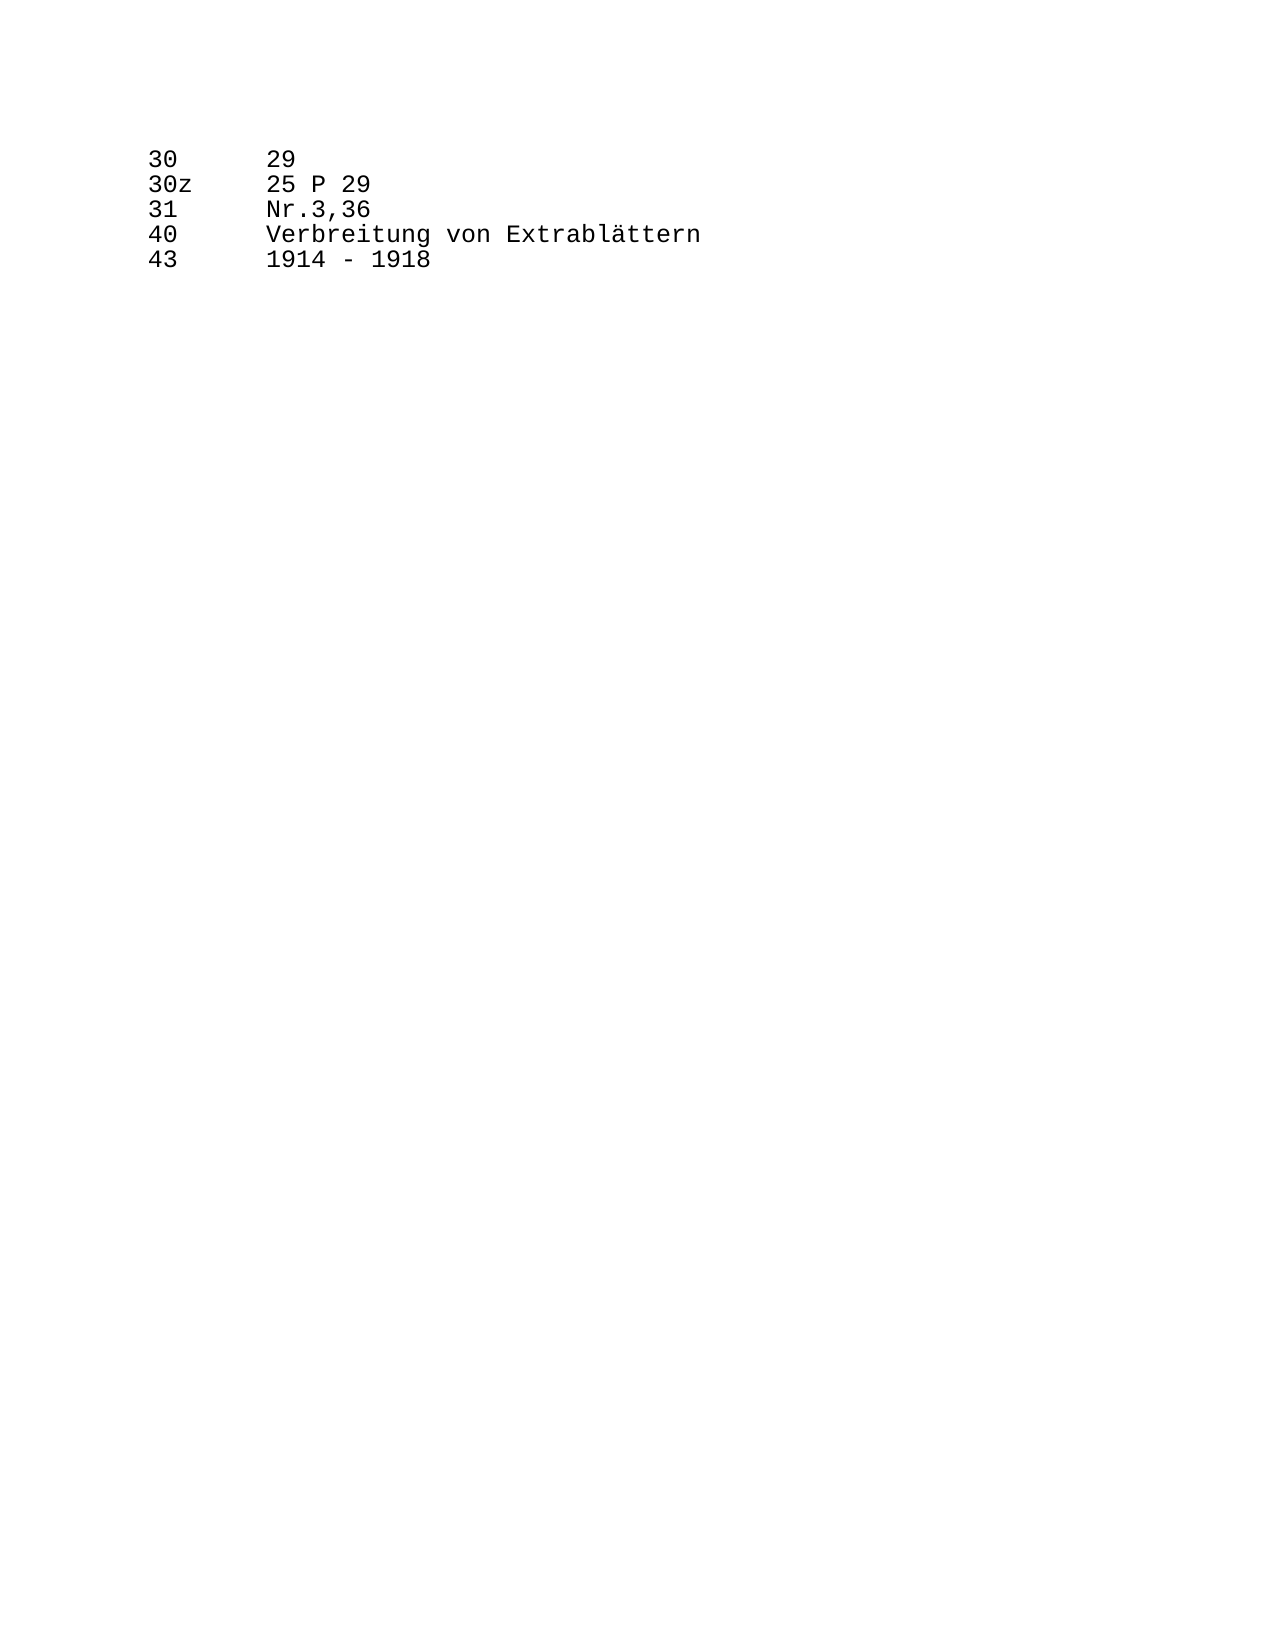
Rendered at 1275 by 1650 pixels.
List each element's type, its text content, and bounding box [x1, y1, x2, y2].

text 40 Verbreitung von s[Extrablätter]sn [148, 223, 1127, 248]
text 30 29 [148, 148, 1127, 173]
text 31 Nr.3,36 [148, 198, 1127, 223]
text 30z 25 P 29 [148, 173, 1127, 198]
text 43 1914 - 1918 [148, 248, 1127, 273]
